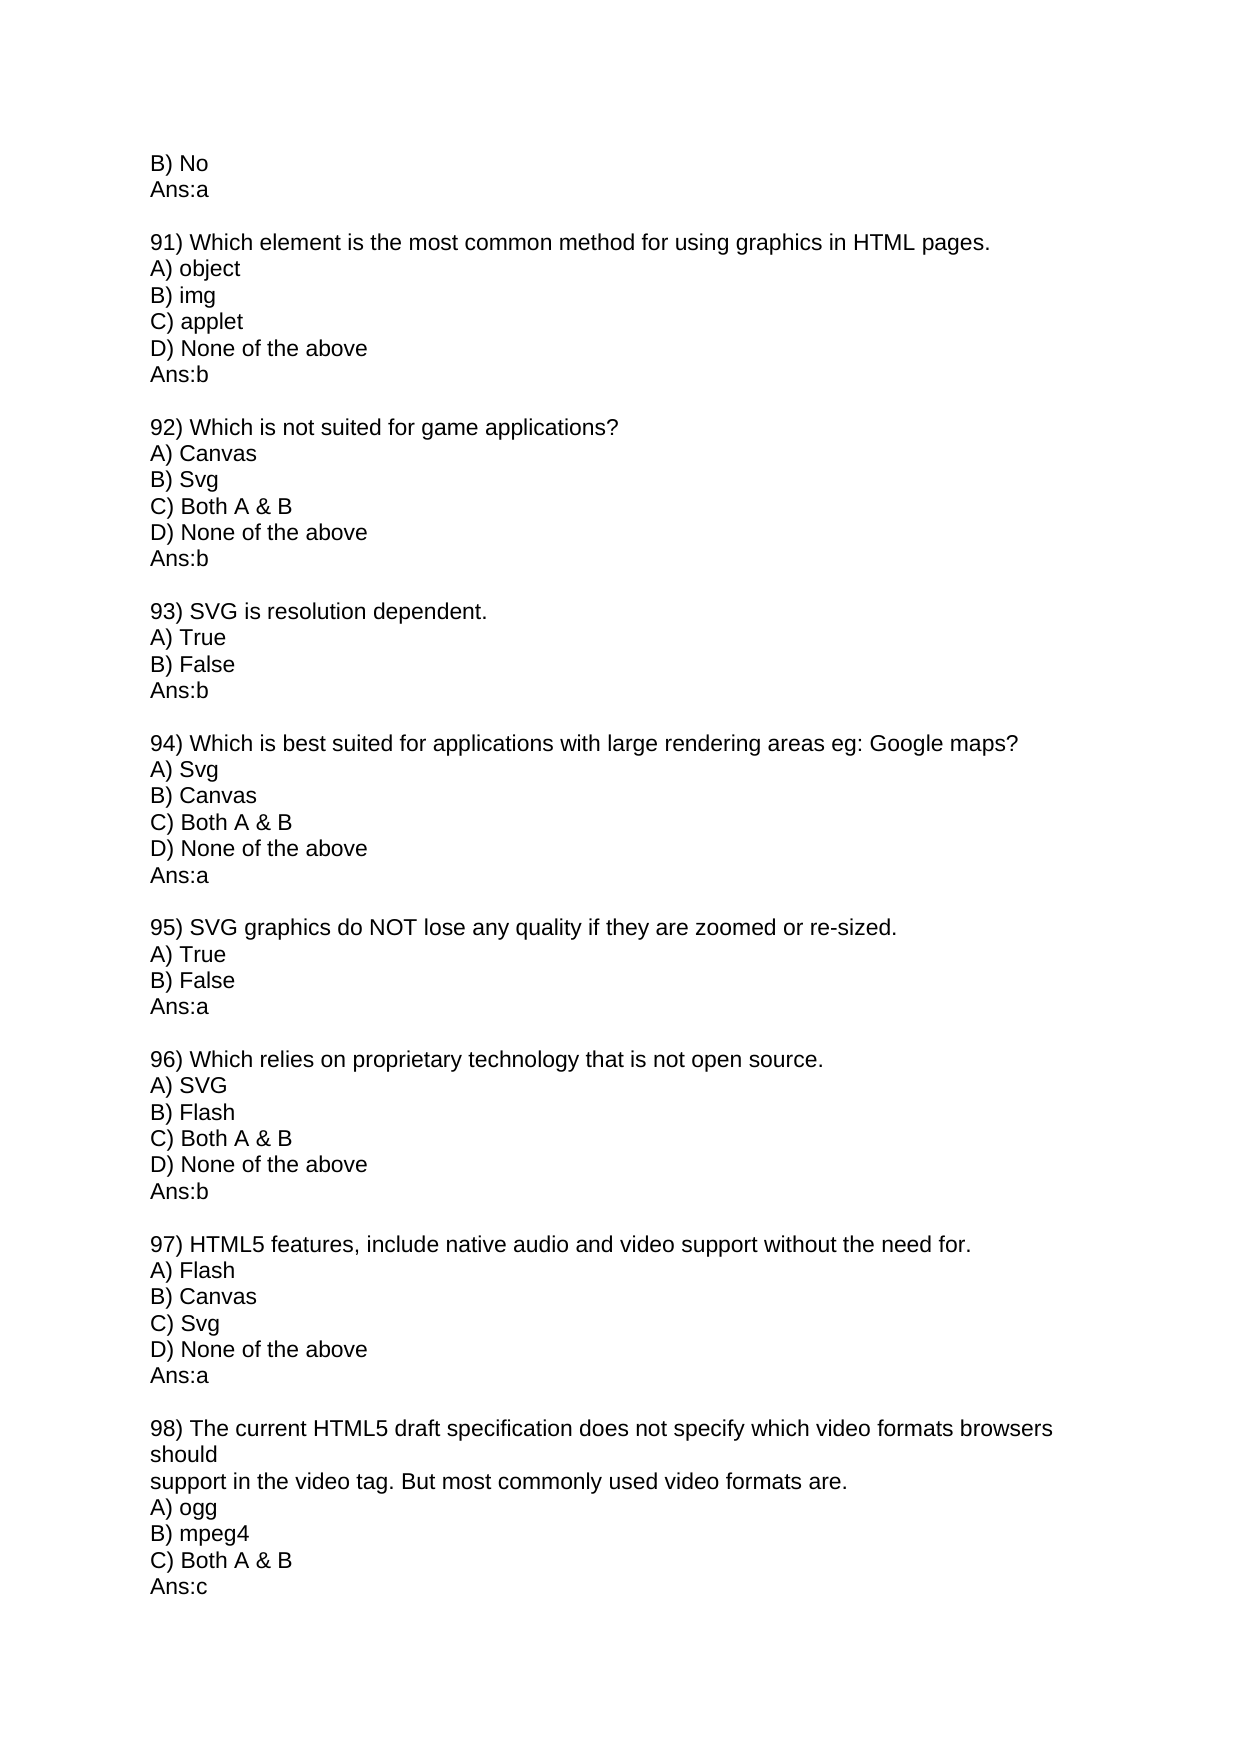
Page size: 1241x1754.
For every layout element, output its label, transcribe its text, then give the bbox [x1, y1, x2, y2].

text B) Flash [150, 1099, 1090, 1125]
text 93) SVG is resolution dependent. [150, 598, 1090, 624]
text Ans:b [150, 677, 1090, 703]
text Ans:b [150, 1178, 1090, 1204]
text C) applet [150, 308, 1090, 334]
text Ans:c [150, 1573, 1090, 1599]
text Ans:a [150, 1362, 1090, 1389]
text A) True [150, 624, 1090, 651]
text Ans:b [150, 361, 1090, 387]
text support in the video tag. But most commonly used video formats are. [150, 1468, 1090, 1494]
text B) No [150, 150, 1090, 176]
text C) Both A & B [150, 493, 1090, 519]
text B) False [150, 651, 1090, 677]
text 95) SVG graphics do NOT lose any quality if they are zoomed or re-sized. [150, 914, 1090, 941]
text D) None of the above [150, 1336, 1090, 1362]
text 91) Which element is the most common method for using graphics in HTML pages. [150, 229, 1090, 255]
text A) Svg [150, 756, 1090, 782]
text D) None of the above [150, 334, 1090, 361]
text B) False [150, 967, 1090, 993]
text Ans:a [150, 176, 1090, 203]
text D) None of the above [150, 519, 1090, 545]
text Ans:b [150, 545, 1090, 572]
text B) Canvas [150, 1283, 1090, 1309]
text Ans:a [150, 993, 1090, 1020]
text B) img [150, 282, 1090, 308]
text C) Both A & B [150, 809, 1090, 835]
text B) Svg [150, 466, 1090, 493]
text A) SVG [150, 1072, 1090, 1099]
text C) Both A & B [150, 1125, 1090, 1151]
text B) mpeg4 [150, 1520, 1090, 1547]
text 94) Which is best suited for applications with large rendering areas eg: Google maps? [150, 730, 1090, 756]
text A) True [150, 941, 1090, 967]
text 92) Which is not suited for game applications? [150, 413, 1090, 440]
text 98) The current HTML5 draft specification does not specify which video formats browsers should [150, 1415, 1090, 1468]
text 97) HTML5 features, include native audio and video support without the need for. [150, 1231, 1090, 1257]
text D) None of the above [150, 835, 1090, 862]
text A) Flash [150, 1257, 1090, 1283]
text B) Canvas [150, 782, 1090, 809]
text C) Both A & B [150, 1547, 1090, 1573]
text C) Svg [150, 1309, 1090, 1336]
text A) ogg [150, 1494, 1090, 1520]
text A) object [150, 255, 1090, 282]
text 96) Which relies on proprietary technology that is not open source. [150, 1046, 1090, 1072]
text A) Canvas [150, 440, 1090, 466]
text Ans:a [150, 862, 1090, 888]
text D) None of the above [150, 1151, 1090, 1178]
